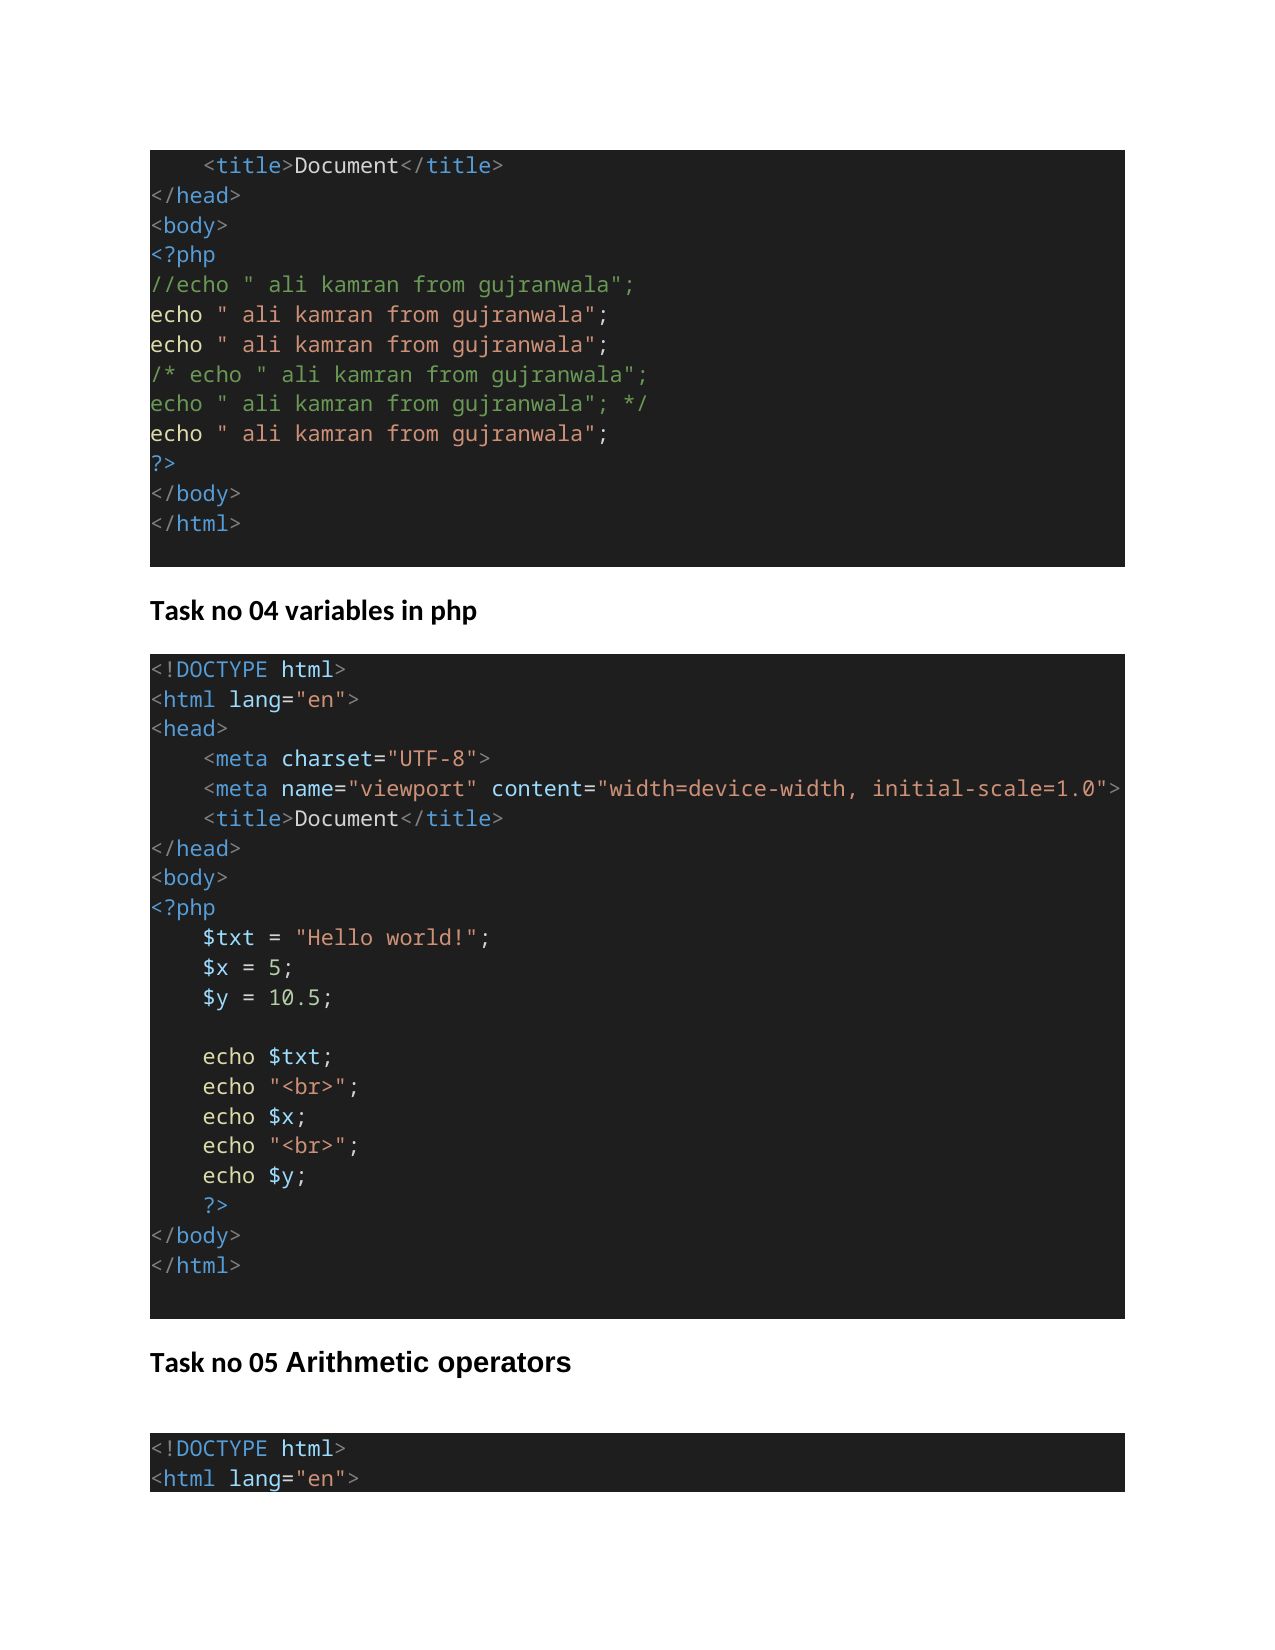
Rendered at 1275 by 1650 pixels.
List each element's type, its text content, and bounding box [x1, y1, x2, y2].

text <head> [150, 713, 1125, 743]
text <html lang="en"> [150, 1463, 1125, 1492]
text Task no 04 variables in php [150, 592, 1125, 628]
text echo "<br>"; [150, 1131, 1125, 1160]
text echo " ali kamran from gujranwala"; [150, 329, 1125, 358]
text <html lang="en"> [150, 684, 1125, 713]
text echo " ali kamran from gujranwala"; */ [150, 388, 1125, 418]
text <body> [150, 862, 1125, 892]
text <title>Document</title> [150, 803, 1125, 833]
text Task no 05 Arithmetic operators [150, 1344, 1125, 1380]
text <!DOCTYPE html> [150, 654, 1125, 684]
text echo $x; [150, 1101, 1125, 1131]
text echo $txt; [150, 1041, 1125, 1071]
text <meta name="viewport" content="width=device-width, initial-scale=1.0"> [150, 773, 1125, 803]
text <meta charset="UTF-8"> [150, 743, 1125, 773]
text </head> [150, 833, 1125, 862]
text ?> [150, 448, 1125, 478]
text ?> [150, 1190, 1125, 1220]
text <!DOCTYPE html> [150, 1433, 1125, 1463]
text <title>Document</title> [150, 150, 1125, 180]
text </html> [150, 507, 1125, 537]
text echo " ali kamran from gujranwala"; [150, 418, 1125, 448]
text echo $y; [150, 1160, 1125, 1190]
text </body> [150, 1220, 1125, 1250]
text $x = 5; [150, 952, 1125, 982]
text $txt = "Hello world!"; [150, 922, 1125, 952]
text echo " ali kamran from gujranwala"; [150, 299, 1125, 329]
text //echo " ali kamran from gujranwala"; [150, 269, 1125, 299]
text </body> [150, 478, 1125, 507]
text <?php [150, 239, 1125, 269]
text <body> [150, 209, 1125, 239]
text <?php [150, 892, 1125, 922]
text </head> [150, 180, 1125, 209]
text </html> [150, 1250, 1125, 1279]
text /* echo " ali kamran from gujranwala"; [150, 358, 1125, 388]
text $y = 10.5; [150, 982, 1125, 1011]
text echo "<br>"; [150, 1071, 1125, 1101]
